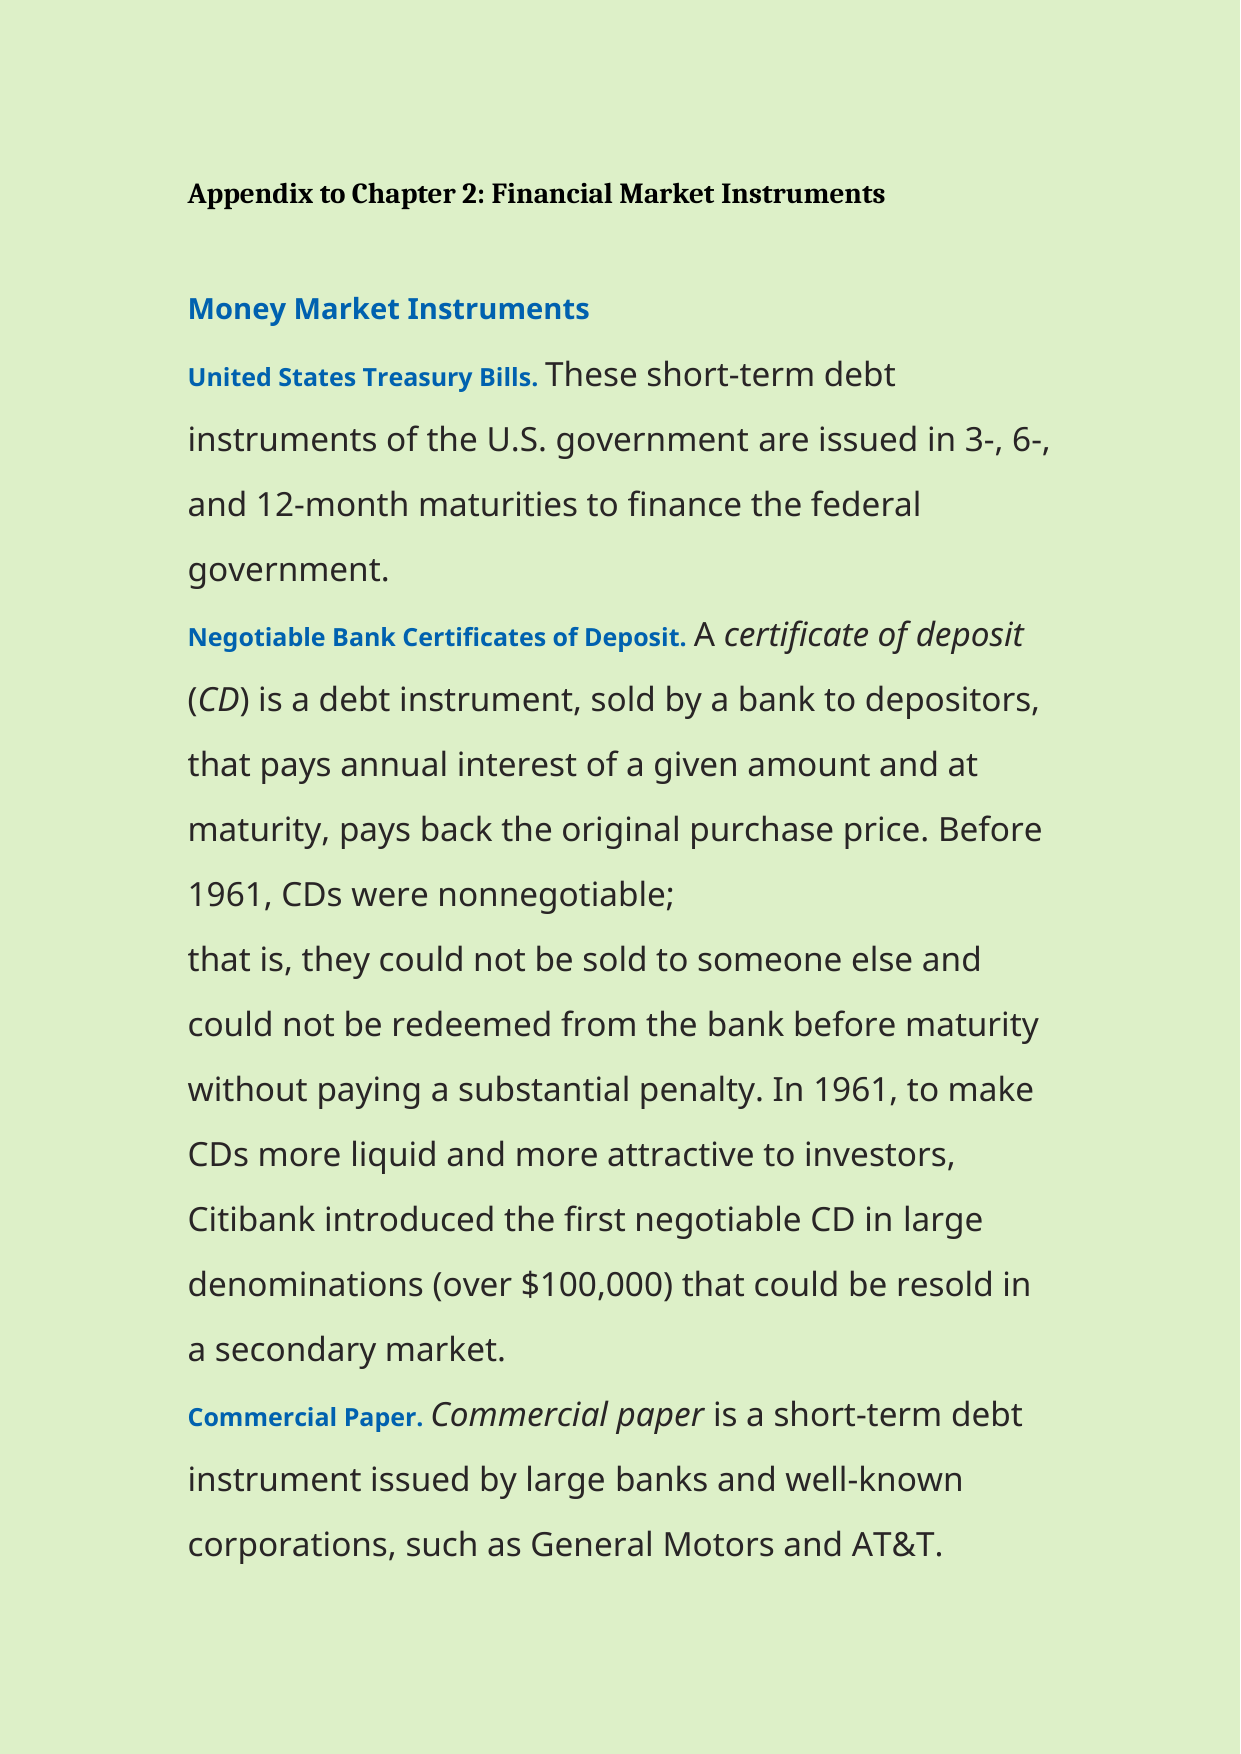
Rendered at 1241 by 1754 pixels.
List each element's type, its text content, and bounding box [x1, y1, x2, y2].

text Money Market Instruments [187, 276, 1053, 341]
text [187, 1381, 1053, 1576]
text Negotiable Bank Certificates of Deposit. A certificate of deposit (CD) is a debt instrument, sold by a bank to depositors, that pays annual interest of a given amount and at maturity, pays back the original purchase price. Before 1961, CDs were nonnegotiable; [187, 601, 1053, 926]
text United States Treasury Bills. These short-term debt instruments of the U.S. government are issued in 3-, 6-, and 12-month maturities to finance the federal government. [187, 341, 1053, 601]
text that is, they could not be sold to someone else and could not be redeemed from the bank before maturity without paying a substantial penalty. In 1961, to make CDs more liquid and more attractive to investors, Citibank introduced the first negotiable CD in large denominations (over $100,000) that could be resold in a secondary market. [187, 926, 1053, 1381]
subtitle Appendix to Chapter 2: Financial Market Instruments [187, 162, 1053, 227]
